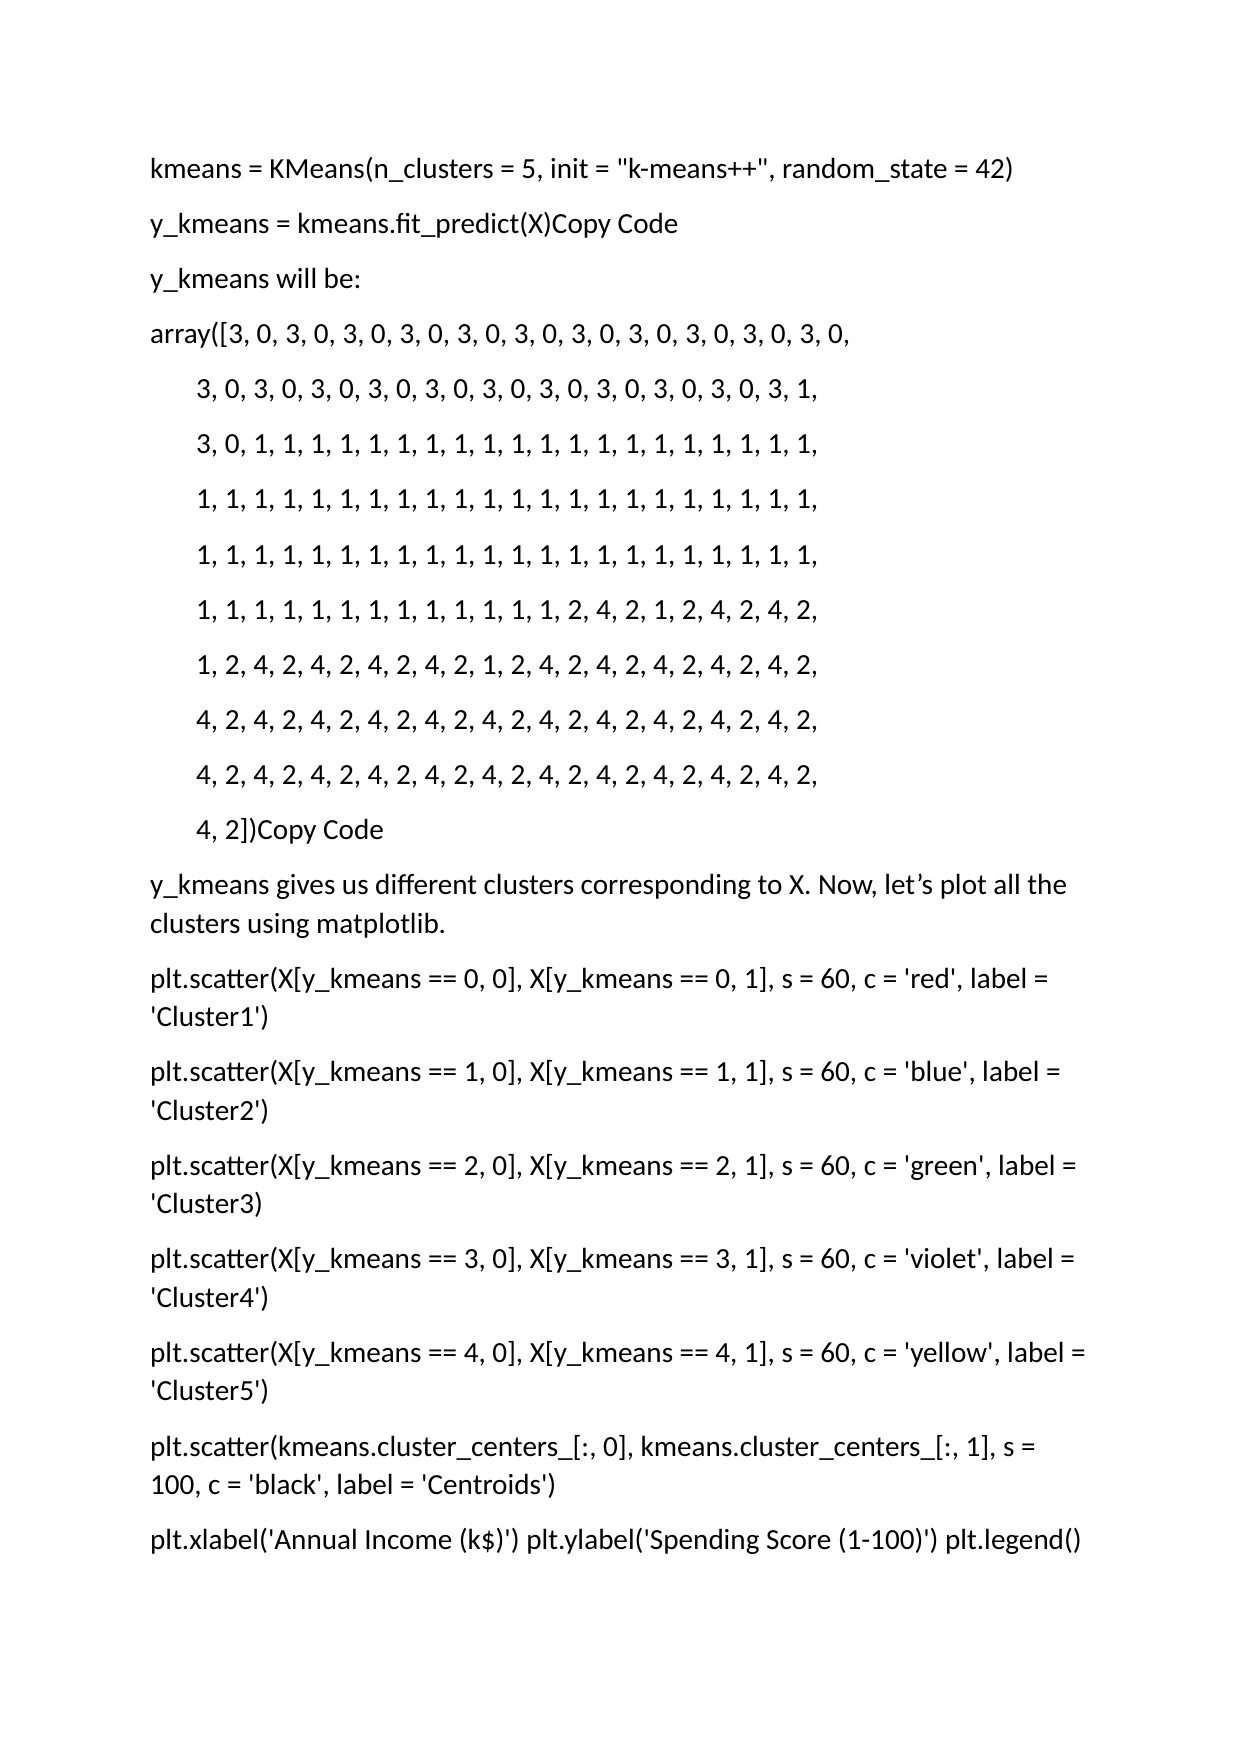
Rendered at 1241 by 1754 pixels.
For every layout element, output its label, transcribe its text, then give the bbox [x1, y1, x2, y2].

text 1, 1, 1, 1, 1, 1, 1, 1, 1, 1, 1, 1, 1, 1, 1, 1, 1, 1, 1, 1, 1, 1, [150, 481, 1090, 516]
text plt.scatter(X[y_kmeans == 1, 0], X[y_kmeans == 1, 1], s = 60, c = 'blue', label = 'Cluster2') [150, 1053, 1090, 1127]
text plt.scatter(X[y_kmeans == 0, 0], X[y_kmeans == 0, 1], s = 60, c = 'red', label = 'Cluster1') [150, 960, 1090, 1034]
text 3, 0, 3, 0, 3, 0, 3, 0, 3, 0, 3, 0, 3, 0, 3, 0, 3, 0, 3, 0, 3, 1, [150, 370, 1090, 406]
text plt.scatter(X[y_kmeans == 4, 0], X[y_kmeans == 4, 1], s = 60, c = 'yellow', label = 'Cluster5') [150, 1334, 1090, 1408]
text 4, 2, 4, 2, 4, 2, 4, 2, 4, 2, 4, 2, 4, 2, 4, 2, 4, 2, 4, 2, 4, 2, [150, 701, 1090, 737]
text 1, 2, 4, 2, 4, 2, 4, 2, 4, 2, 1, 2, 4, 2, 4, 2, 4, 2, 4, 2, 4, 2, [150, 646, 1090, 682]
text plt.xlabel('Annual Income (k$)') plt.ylabel('Spending Score (1-100)') plt.legend() [150, 1521, 1090, 1557]
text 4, 2])Copy Code [150, 811, 1090, 847]
text plt.scatter(X[y_kmeans == 2, 0], X[y_kmeans == 2, 1], s = 60, c = 'green', label = 'Cluster3) [150, 1147, 1090, 1221]
text y_kmeans will be: [150, 260, 1090, 296]
text 4, 2, 4, 2, 4, 2, 4, 2, 4, 2, 4, 2, 4, 2, 4, 2, 4, 2, 4, 2, 4, 2, [150, 756, 1090, 792]
text kmeans = KMeans(n_clusters = 5, init = "k-means++", random_state = 42) [150, 150, 1090, 186]
text 1, 1, 1, 1, 1, 1, 1, 1, 1, 1, 1, 1, 1, 2, 4, 2, 1, 2, 4, 2, 4, 2, [150, 591, 1090, 626]
text plt.scatter(X[y_kmeans == 3, 0], X[y_kmeans == 3, 1], s = 60, c = 'violet', label = 'Cluster4') [150, 1241, 1090, 1314]
text 1, 1, 1, 1, 1, 1, 1, 1, 1, 1, 1, 1, 1, 1, 1, 1, 1, 1, 1, 1, 1, 1, [150, 536, 1090, 571]
text 3, 0, 1, 1, 1, 1, 1, 1, 1, 1, 1, 1, 1, 1, 1, 1, 1, 1, 1, 1, 1, 1, [150, 426, 1090, 461]
text plt.scatter(kmeans.cluster_centers_[:, 0], kmeans.cluster_centers_[:, 1], s = 100, c = 'black', label = 'Centroids') [150, 1428, 1090, 1502]
text y_kmeans gives us different clusters corresponding to X. Now, let’s plot all the clusters using matplotlib. [150, 866, 1090, 940]
text array([3, 0, 3, 0, 3, 0, 3, 0, 3, 0, 3, 0, 3, 0, 3, 0, 3, 0, 3, 0, 3, 0, [150, 315, 1090, 351]
text y_kmeans = kmeans.fit_predict(X)Copy Code [150, 205, 1090, 241]
